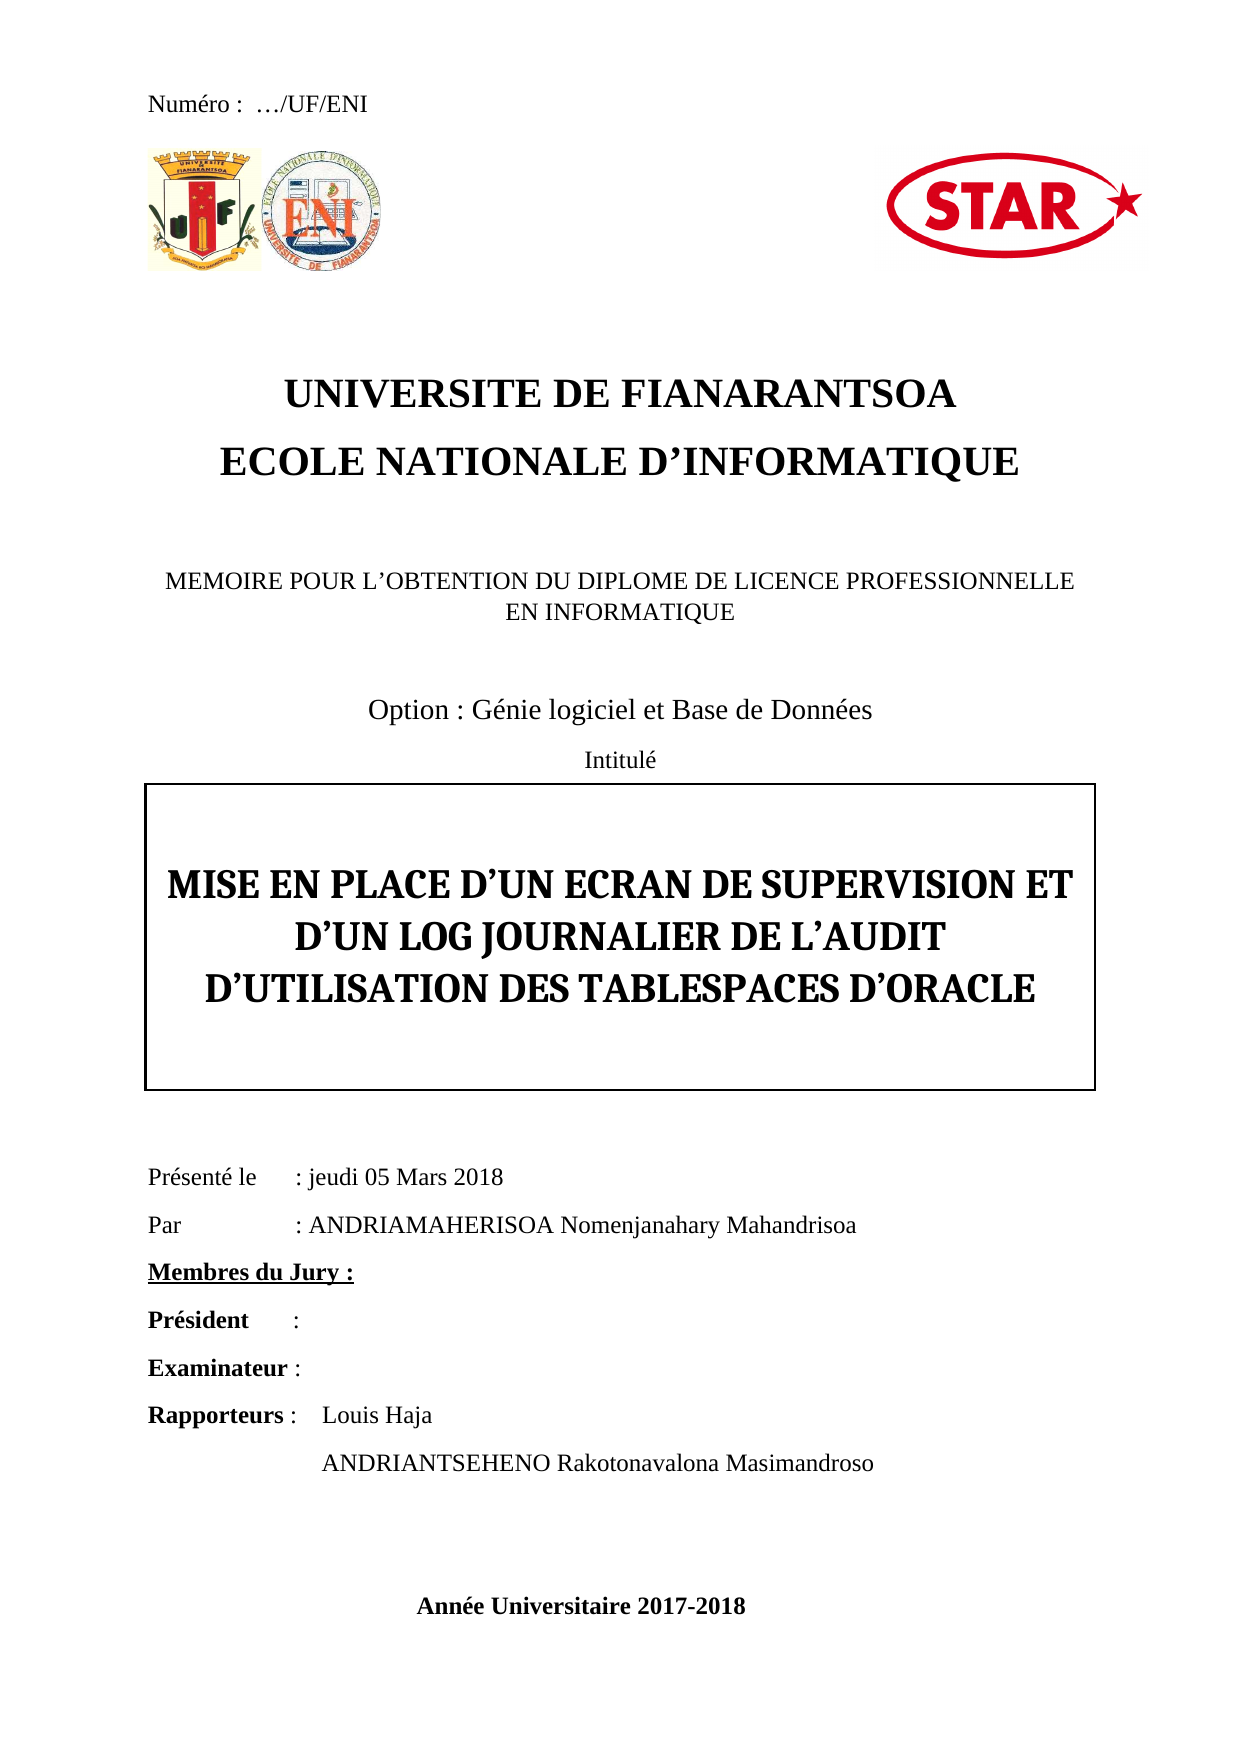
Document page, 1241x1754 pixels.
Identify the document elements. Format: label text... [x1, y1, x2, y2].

text Examinateur : [148, 1353, 1093, 1382]
text UNIVERSITE DE FIANARANTSOA [148, 368, 1093, 416]
text Présenté le : jeudi 05 Mars 2018 [148, 1162, 1093, 1191]
text Rapporteurs : Louis Haja [148, 1401, 1093, 1429]
picture [261, 151, 381, 271]
text Membres du Jury : [148, 1257, 1093, 1286]
text Président : [148, 1305, 1093, 1334]
text Intitulé [148, 745, 1093, 774]
text MEMOIRE POUR L’OBTENTION DU DIPLOME DE LICENCE PROFESSIONNELLE EN INFORMATIQUE [148, 566, 1093, 626]
picture [873, 145, 1150, 271]
text ANDRIANTSEHENO Rakotonavalona Masimandroso [148, 1448, 1093, 1477]
text Année Universitaire 2017-2018 [148, 1591, 1093, 1620]
text ECOLE NATIONALE D’INFORMATIQUE [148, 437, 1093, 484]
text Option : Génie logiciel et Base de Données [148, 692, 1093, 726]
text Par : ANDRIAMAHERISOA Nomenjanahary Mahandrisoa [148, 1210, 1093, 1238]
